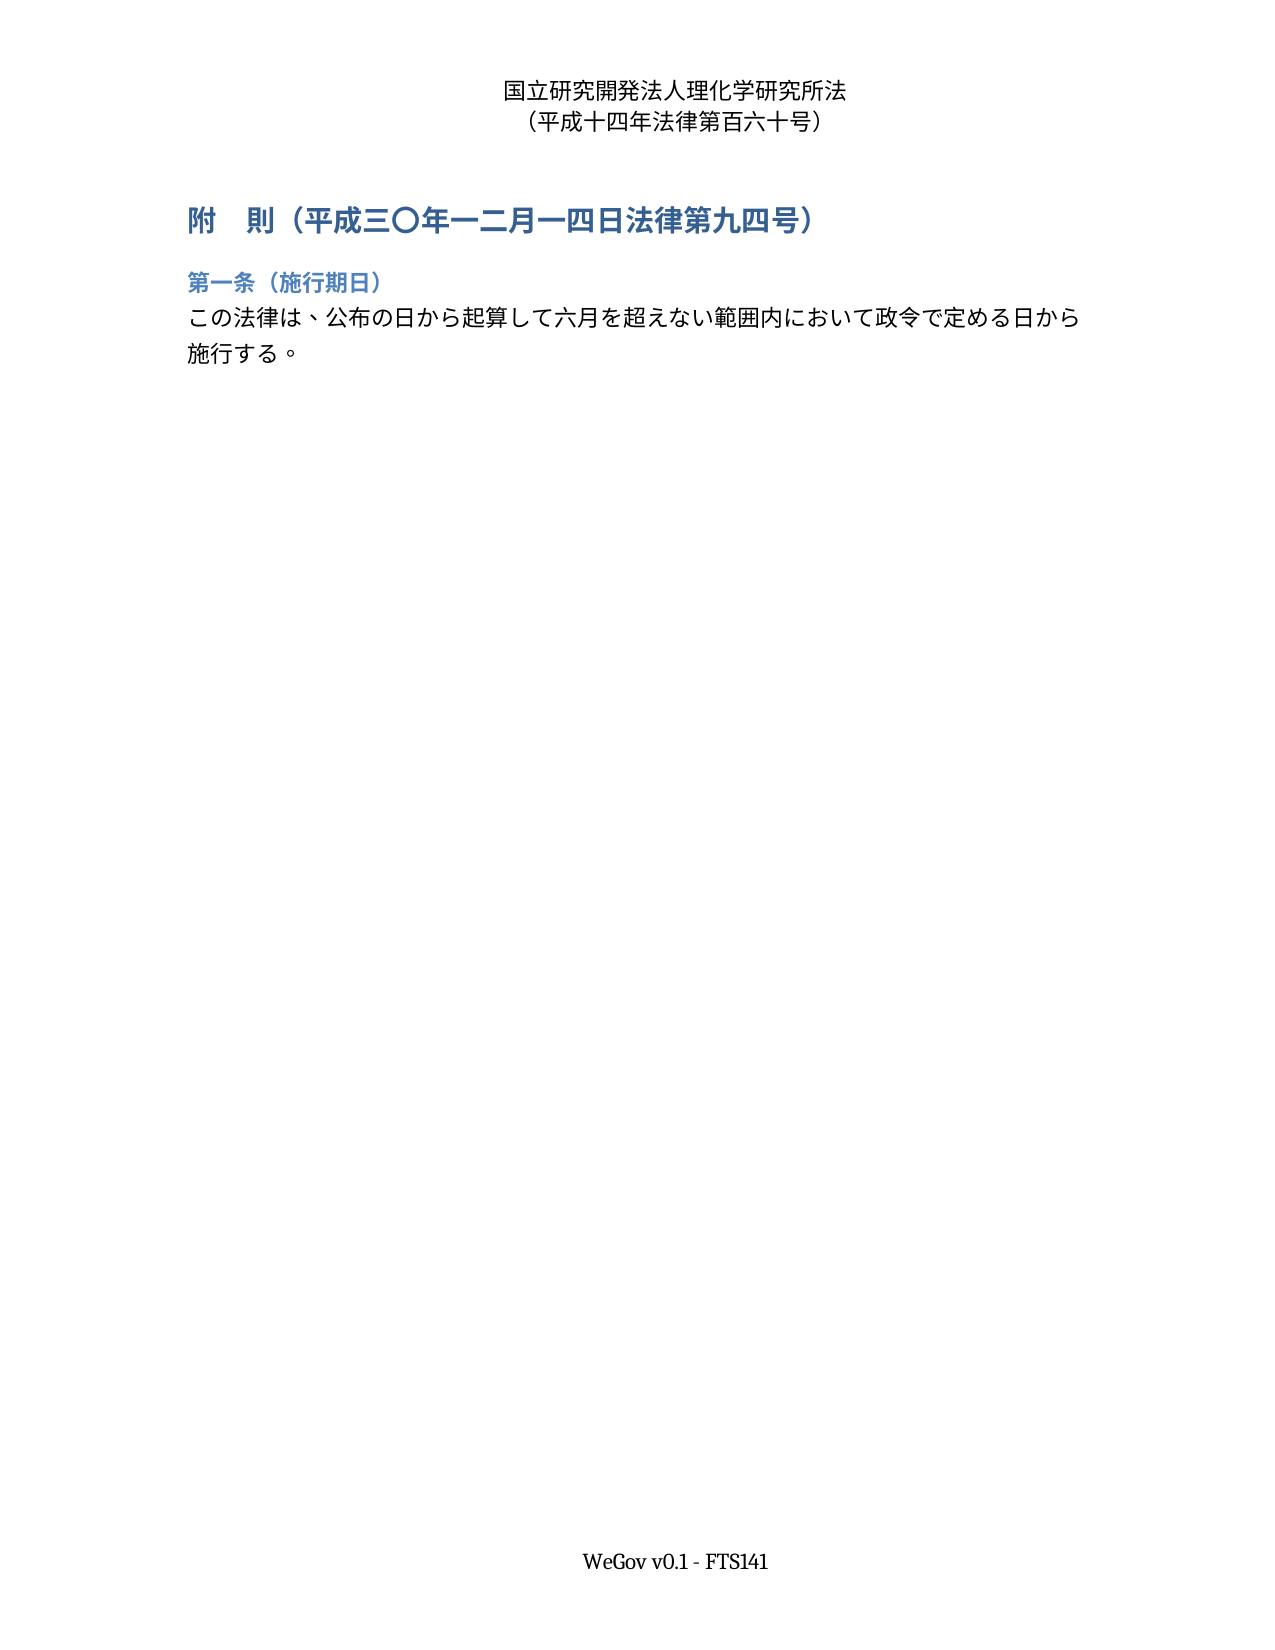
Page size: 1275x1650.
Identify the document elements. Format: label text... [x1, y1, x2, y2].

text この法律は、公布の日から起算して六月を超えない範囲内において政令で定める日から施行する。 [187, 302, 1087, 369]
subtitle 第一条（施行期日） [187, 266, 1087, 298]
subtitle 附 則（平成三〇年一二月一四日法律第九四号） [187, 200, 1087, 240]
